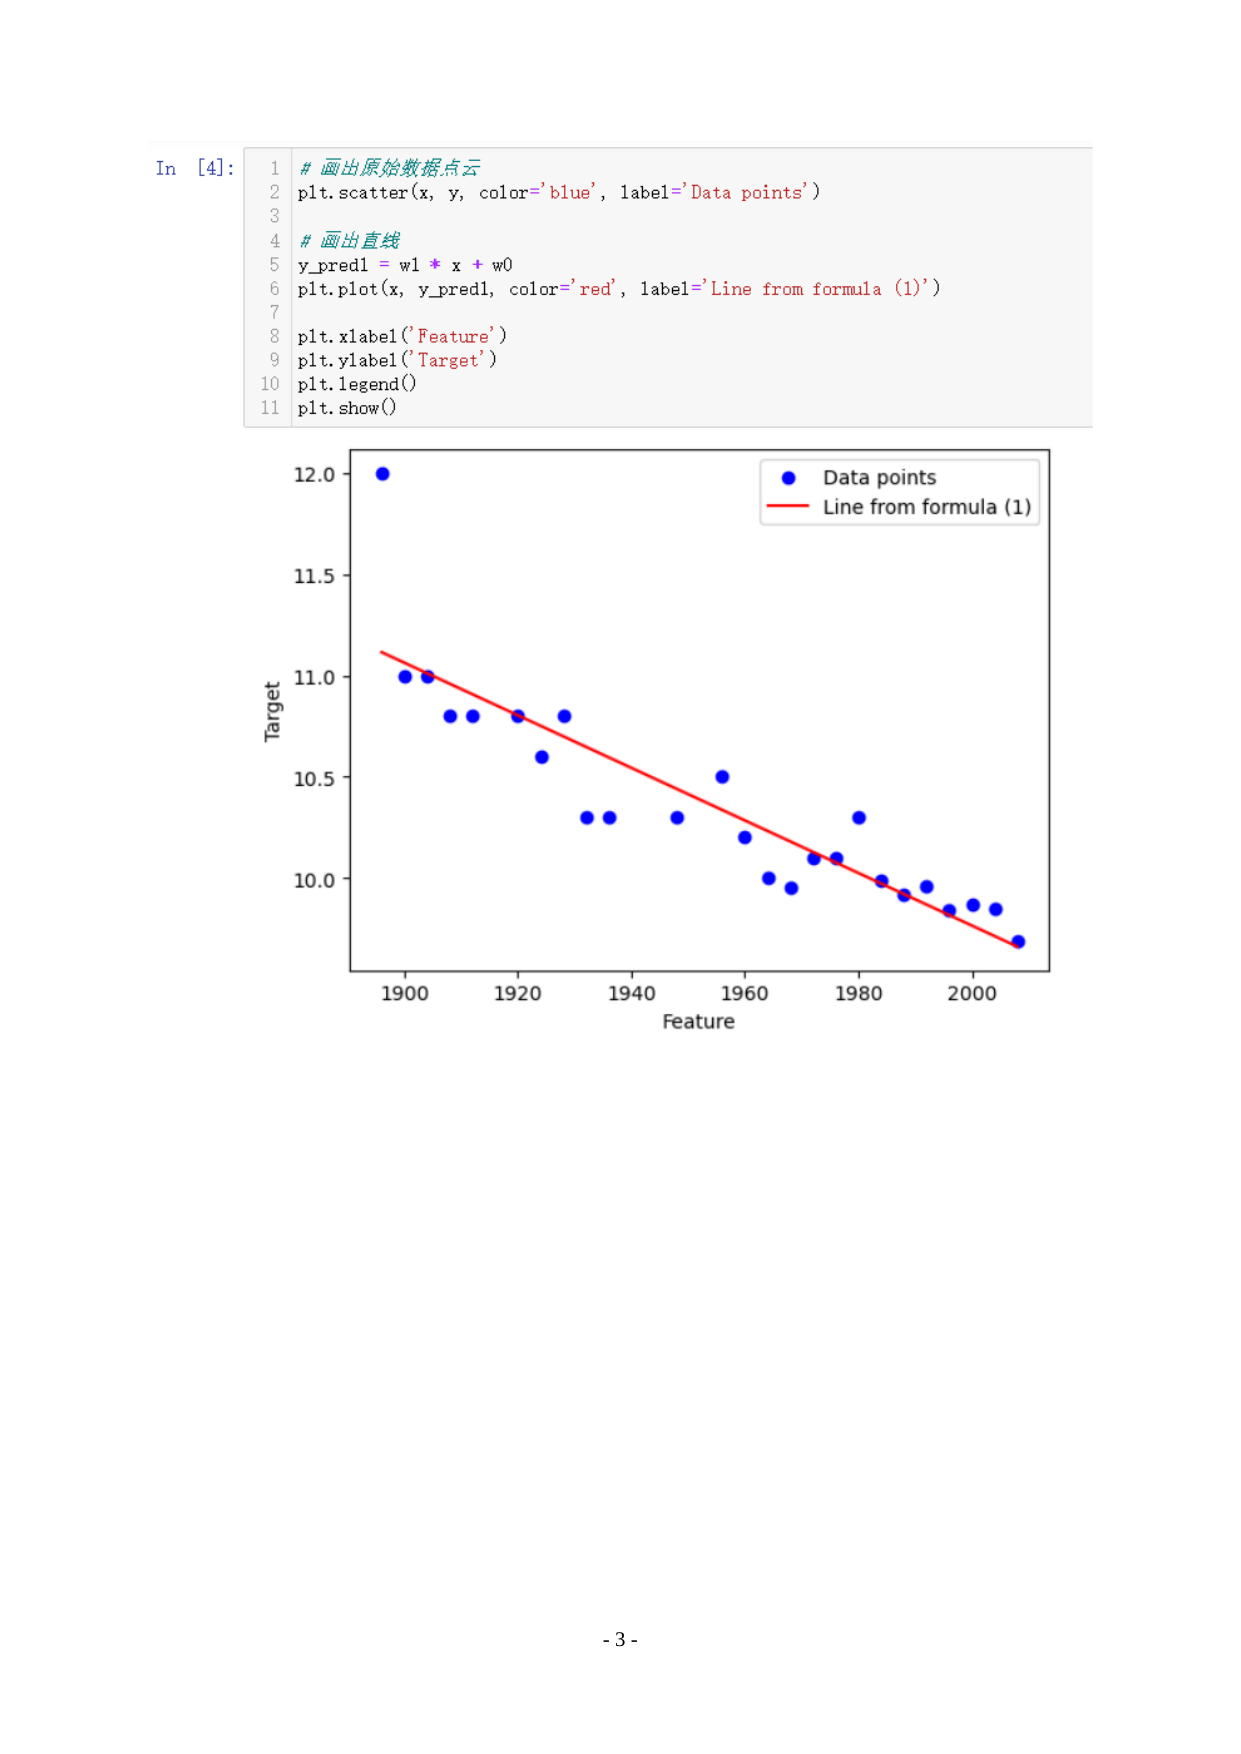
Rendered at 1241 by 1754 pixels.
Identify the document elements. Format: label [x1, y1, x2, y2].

picture [147, 141, 1093, 1043]
